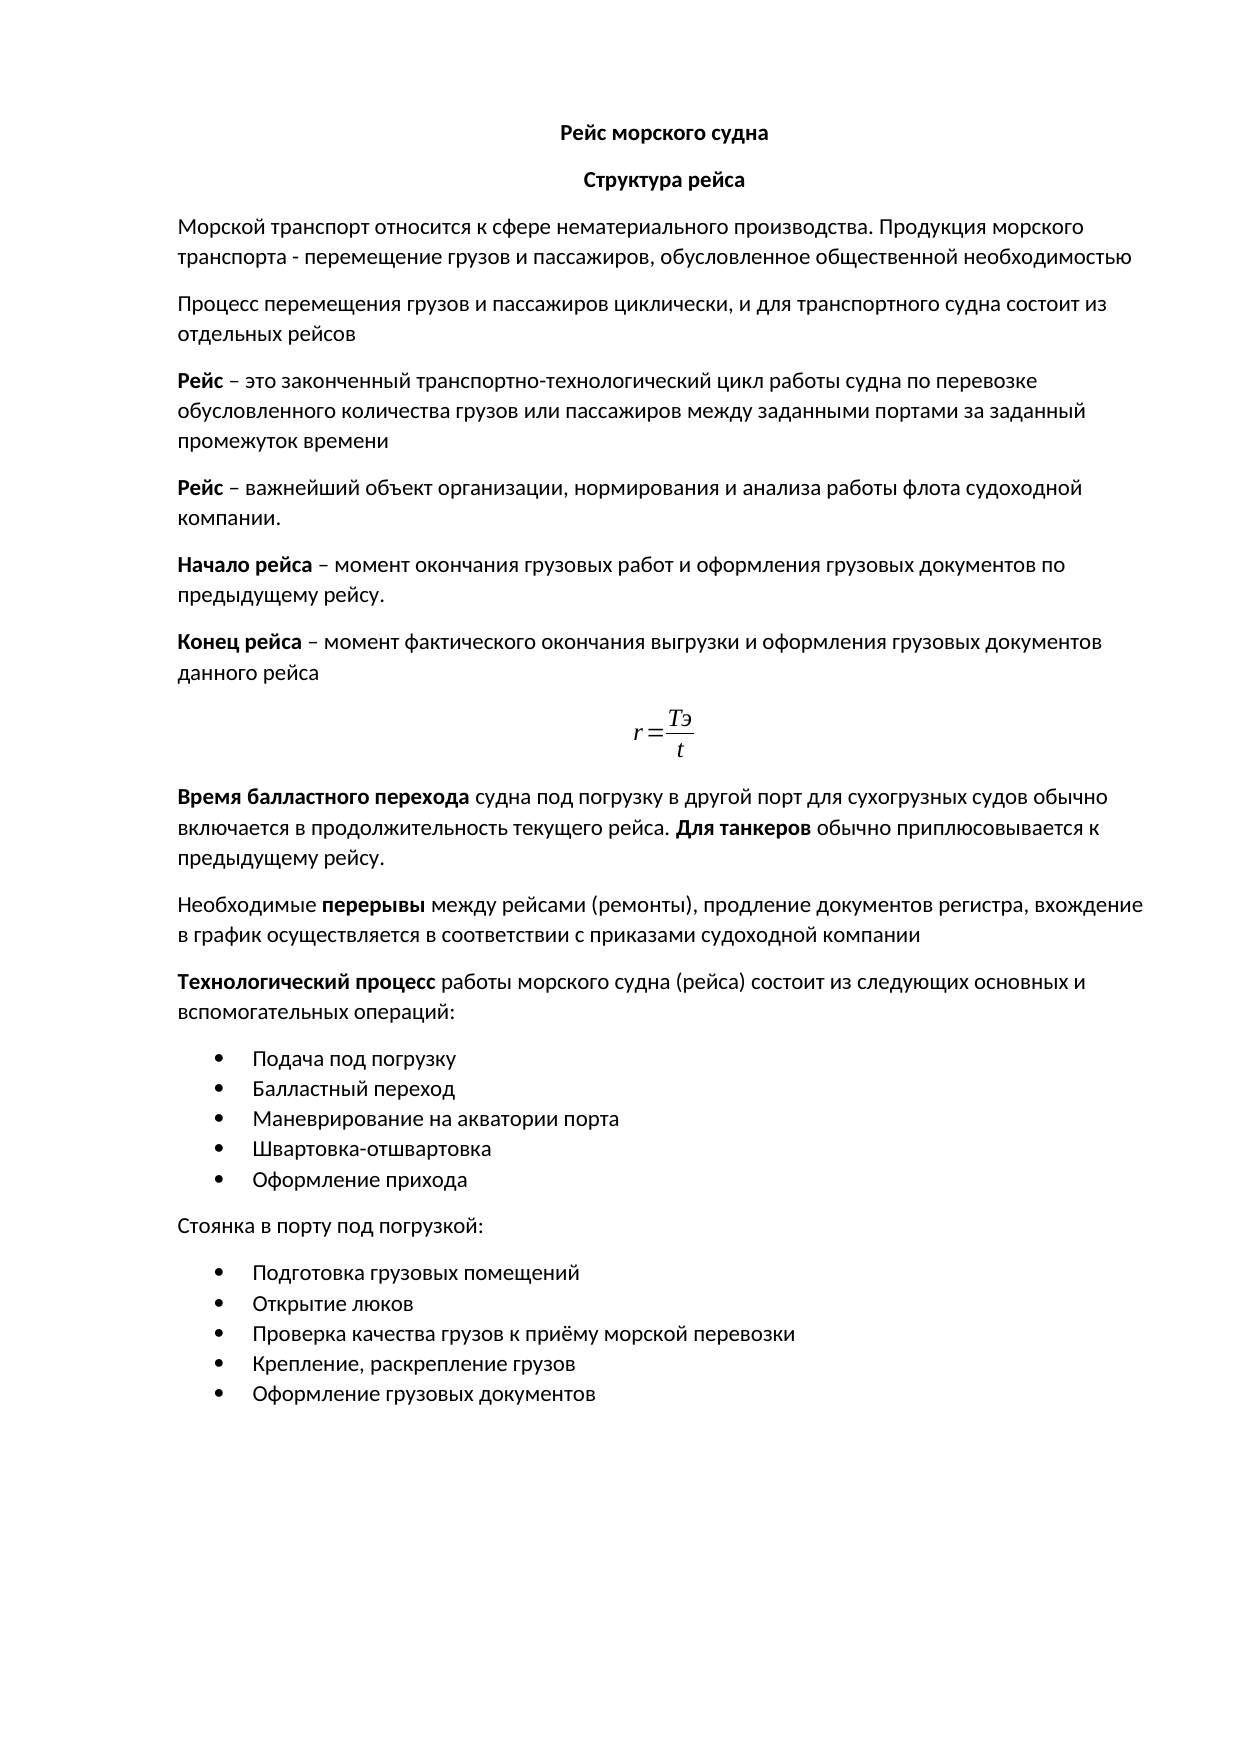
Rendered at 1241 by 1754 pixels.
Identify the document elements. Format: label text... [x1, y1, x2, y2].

text Рейс – важнейший объект организации, нормирования и анализа работы флота судоходной компании. [177, 473, 1152, 532]
list Оформление грузовых документов [215, 1379, 1152, 1407]
text Рейс морского судна [177, 118, 1152, 146]
list Подготовка грузовых помещений [215, 1258, 1152, 1286]
list Крепление, раскрепление грузов [215, 1349, 1152, 1377]
list Швартовка-отшвартовка [215, 1134, 1152, 1162]
list Проверка качества грузов к приёму морской перевозки [215, 1319, 1152, 1347]
text Стоянка в порту под погрузкой: [177, 1212, 1152, 1239]
text Необходимые перерывы между рейсами (ремонты), продление документов регистра, вхождение в график осуществляется в соответствии с приказами судоходной компании [177, 890, 1152, 948]
list Открытие люков [215, 1289, 1152, 1317]
text Технологический процесс работы морского судна (рейса) состоит из следующих основных и вспомогательных операций: [177, 967, 1152, 1025]
text Конец рейса – момент фактического окончания выгрузки и оформления грузовых документов данного рейса [177, 627, 1152, 686]
list Маневрирование на акватории порта [215, 1104, 1152, 1132]
text Рейс – это законченный транспортно-технологический цикл работы судна по перевозке обусловленного количества грузов или пассажиров между заданными портами за заданный промежуток времени [177, 366, 1152, 454]
text Начало рейса – момент окончания грузовых работ и оформления грузовых документов по предыдущему рейсу. [177, 550, 1152, 609]
text Структура рейса [177, 165, 1152, 193]
text Морской транспорт относится к сфере нематериального производства. Продукция морского транспорта - перемещение грузов и пассажиров, обусловленное общественной необходимостью [177, 212, 1152, 270]
text Время балластного перехода судна под погрузку в другой порт для сухогрузных судов обычно включается в продолжительность текущего рейса. Для танкеров обычно приплюсовывается к предыдущему рейсу. [177, 782, 1152, 871]
list Балластный переход [215, 1074, 1152, 1102]
list Оформление прихода [215, 1165, 1152, 1193]
text Процесс перемещения грузов и пассажиров циклически, и для транспортного судна состоит из отдельных рейсов [177, 289, 1152, 347]
list Подача под погрузку [215, 1044, 1152, 1072]
